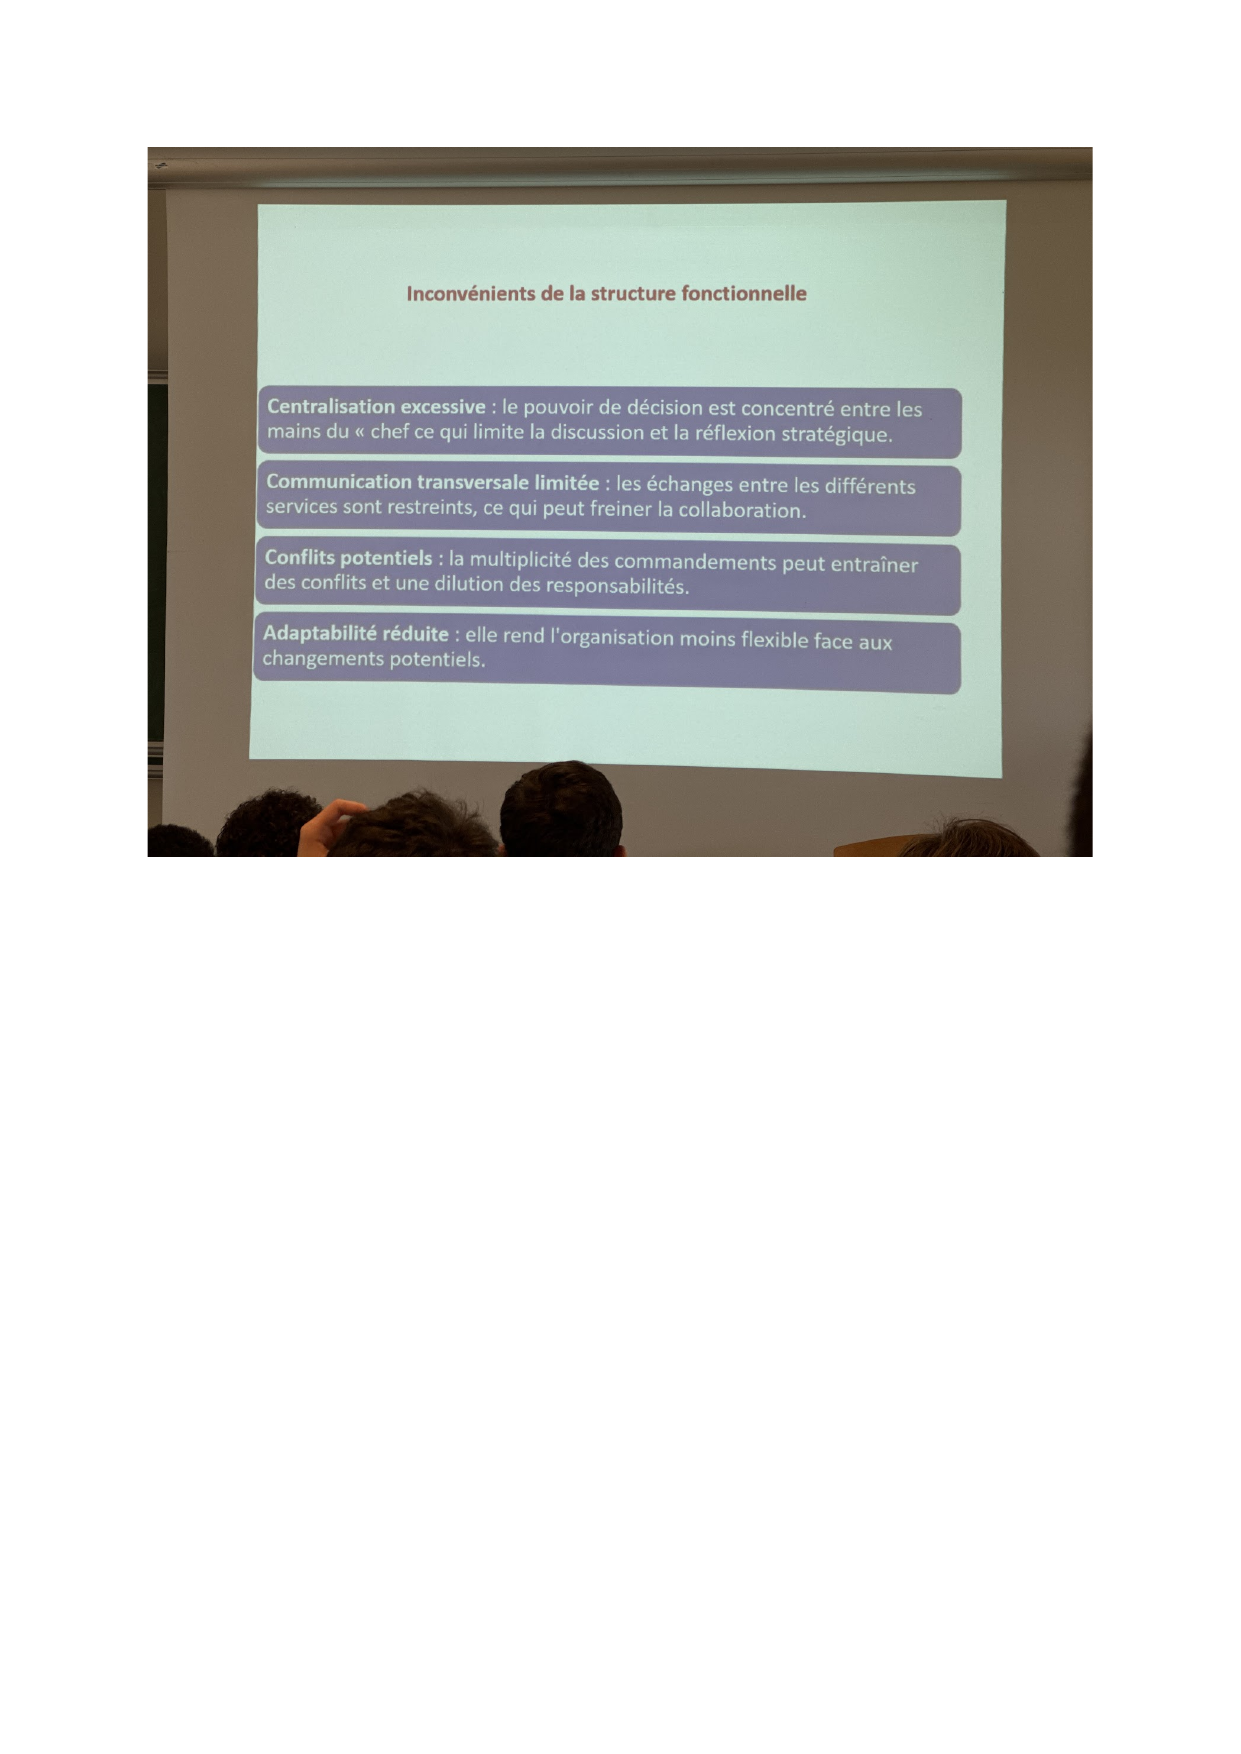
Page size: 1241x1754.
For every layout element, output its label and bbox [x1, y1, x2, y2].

picture [147, 147, 1093, 857]
